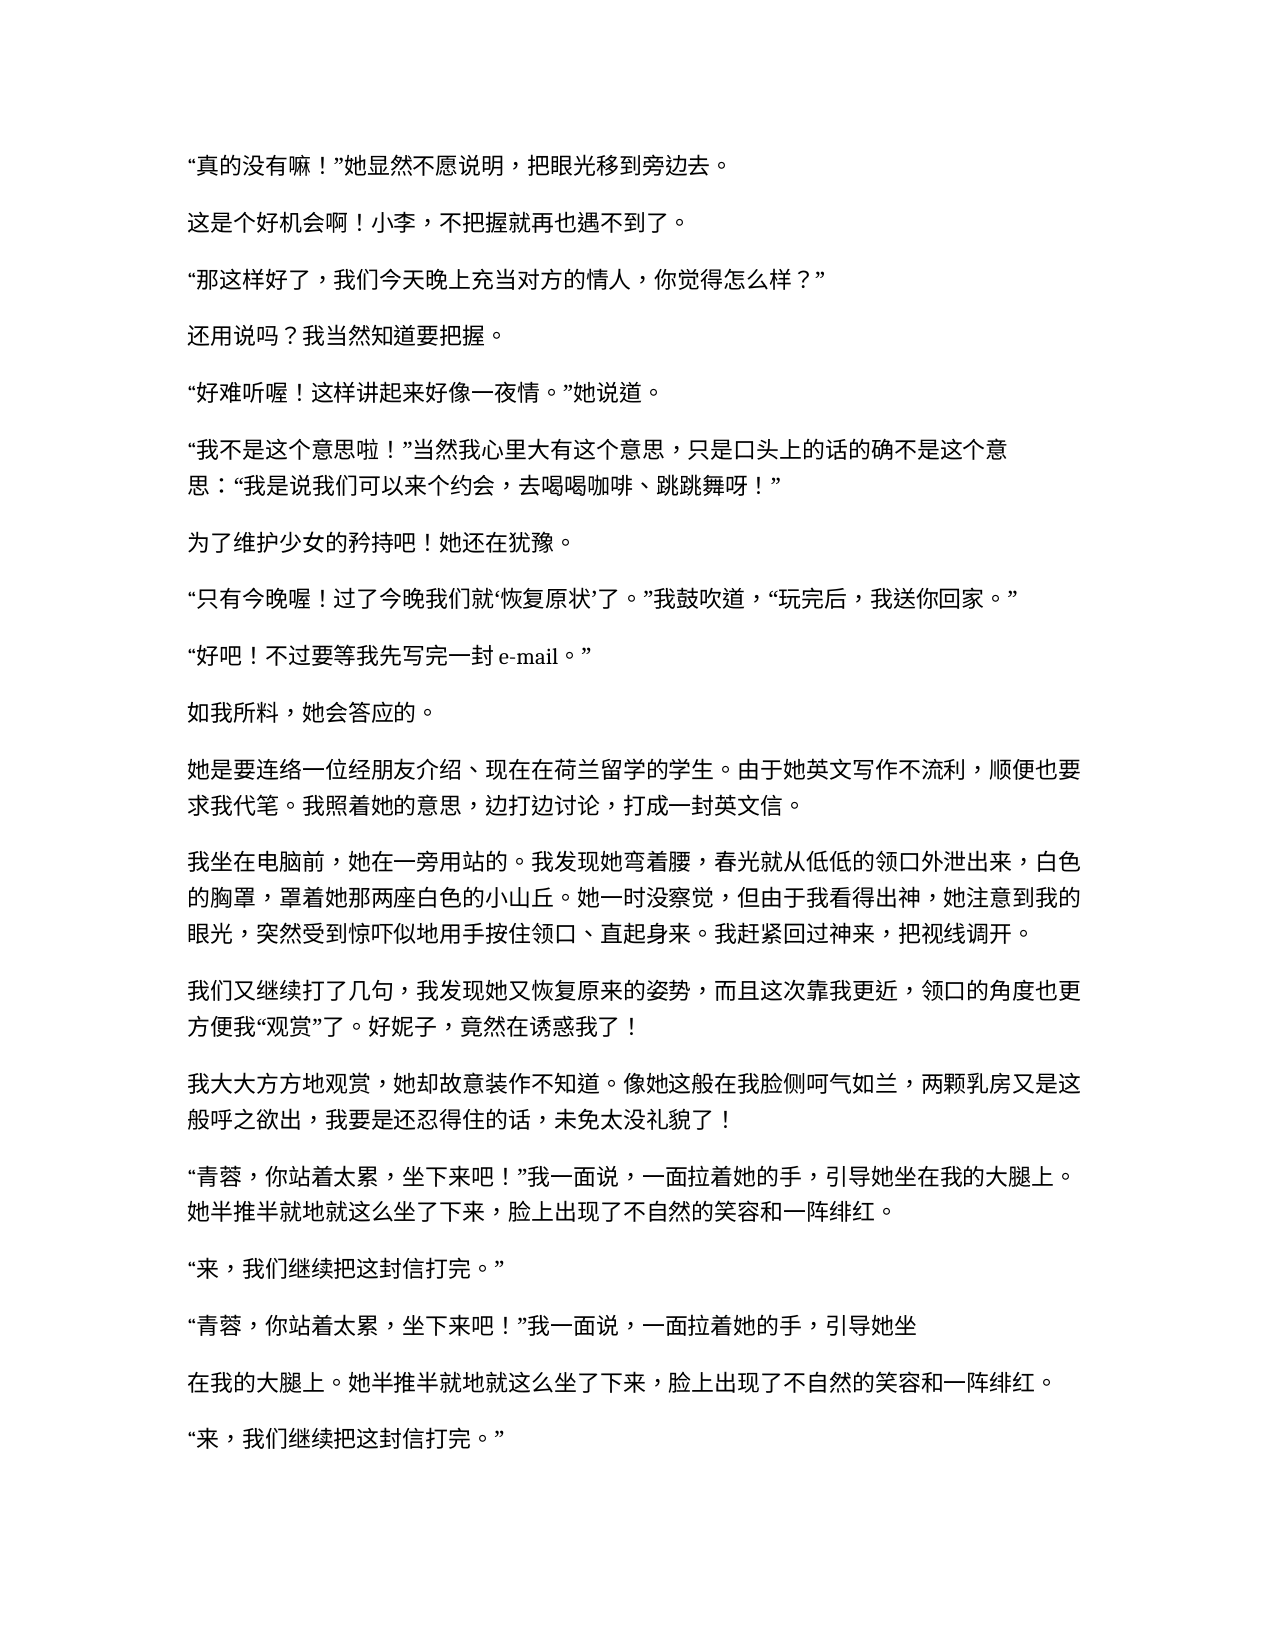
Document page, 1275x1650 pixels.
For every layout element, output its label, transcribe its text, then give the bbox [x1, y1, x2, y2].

text 我大大方方地观赏，她却故意装作不知道。像她这般在我脸侧呵气如兰，两颗乳房又是这般呼之欲出，我要是还忍得住的话，未免太没礼貌了！ [187, 1068, 1087, 1135]
text 为了维护少女的矜持吧！她还在犹豫。 [187, 527, 1087, 558]
text 我坐在电脑前，她在一旁用站的。我发现她弯着腰，春光就从低低的领口外泄出来，白色的胸罩，罩着她那两座白色的小山丘。她一时没察觉，但由于我看得出神，她注意到我的眼光，突然受到惊吓似地用手按住领口、直起身来。我赶紧回过神来，把视线调开。 [187, 846, 1087, 949]
text 在我的大腿上。她半推半就地就这么坐了下来，脸上出现了不自然的笑容和一阵绯红。 [187, 1367, 1087, 1398]
text 我们又继续打了几句，我发现她又恢复原来的姿势，而且这次靠我更近，领口的角度也更方便我“观赏”了。好妮子，竟然在诱惑我了！ [187, 975, 1087, 1042]
text 这是个好机会啊！小李，不把握就再也遇不到了。 [187, 207, 1087, 238]
text “来，我们继续把这封信打完。” [187, 1423, 1087, 1455]
text “我不是这个意思啦！”当然我心里大有这个意思，只是口头上的话的确不是这个意思：“我是说我们可以来个约会，去喝喝咖啡、跳跳舞呀！” [187, 434, 1087, 501]
text 如我所料，她会答应的。 [187, 697, 1087, 728]
text “青蓉，你站着太累，坐下来吧！”我一面说，一面拉着她的手，引导她坐在我的大腿上。她半推半就地就这么坐了下来，脸上出现了不自然的笑容和一阵绯红。 [187, 1160, 1087, 1228]
text 还用说吗？我当然知道要把握。 [187, 320, 1087, 352]
text “那这样好了，我们今天晚上充当对方的情人，你觉得怎么样？” [187, 263, 1087, 295]
text “好吧！不过要等我先写完一封e-mail。” [187, 640, 1087, 671]
text “好难听喔！这样讲起来好像一夜情。”她说道。 [187, 377, 1087, 408]
text “来，我们继续把这封信打完。” [187, 1253, 1087, 1284]
text “只有今晚喔！过了今晚我们就‘恢复原状’了。”我鼓吹道，“玩完后，我送你回家。” [187, 583, 1087, 614]
text 她是要连络一位经朋友介绍、现在在荷兰留学的学生。由于她英文写作不流利，顺便也要求我代笔。我照着她的意思，边打边讨论，打成一封英文信。 [187, 754, 1087, 821]
text “真的没有嘛！”她显然不愿说明，把眼光移到旁边去。 [187, 150, 1087, 181]
text “青蓉，你站着太累，坐下来吧！”我一面说，一面拉着她的手，引导她坐 [187, 1310, 1087, 1341]
